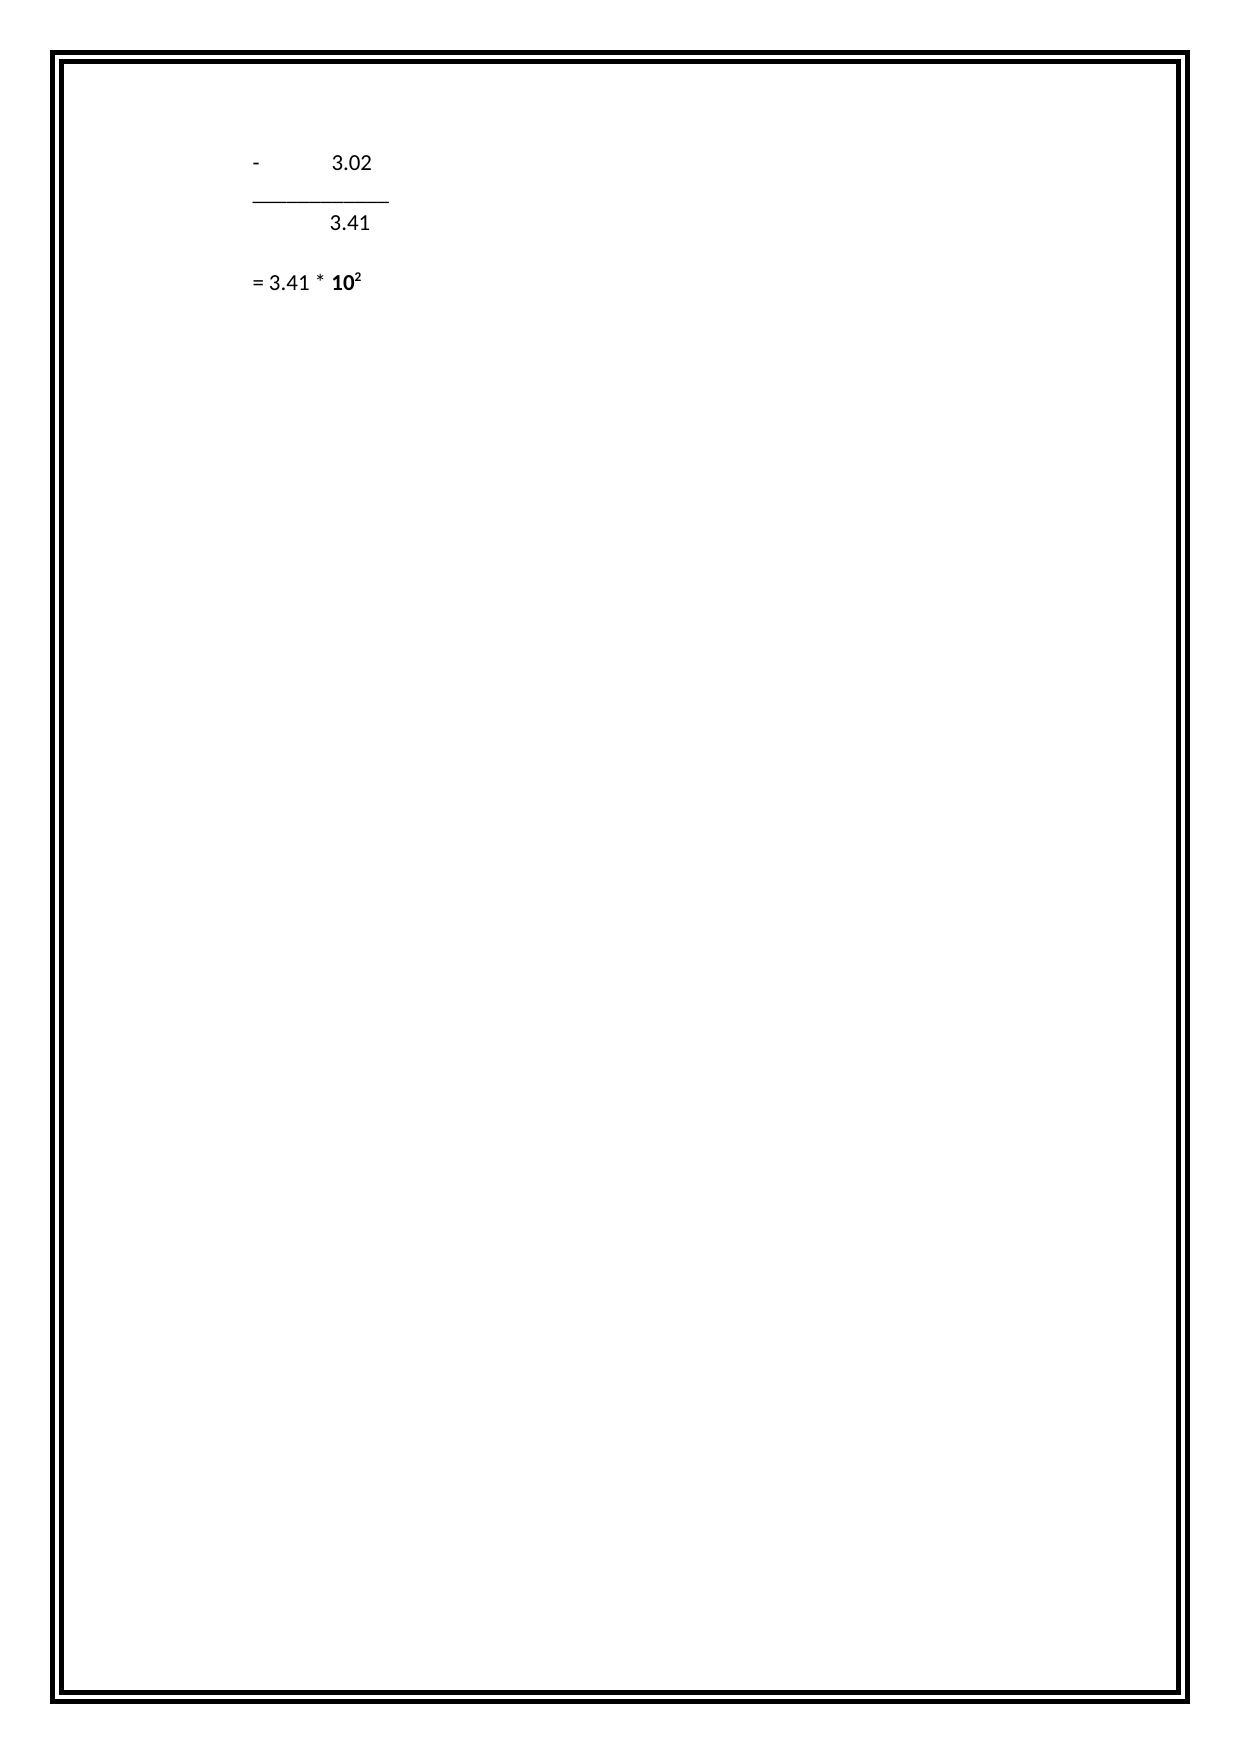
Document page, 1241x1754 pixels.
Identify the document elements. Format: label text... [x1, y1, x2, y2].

list 3.41 [252, 208, 1063, 236]
list - 3.02 [252, 148, 1063, 176]
list = 3.41 * 102 [252, 268, 1063, 296]
list ____________ [252, 178, 1063, 206]
